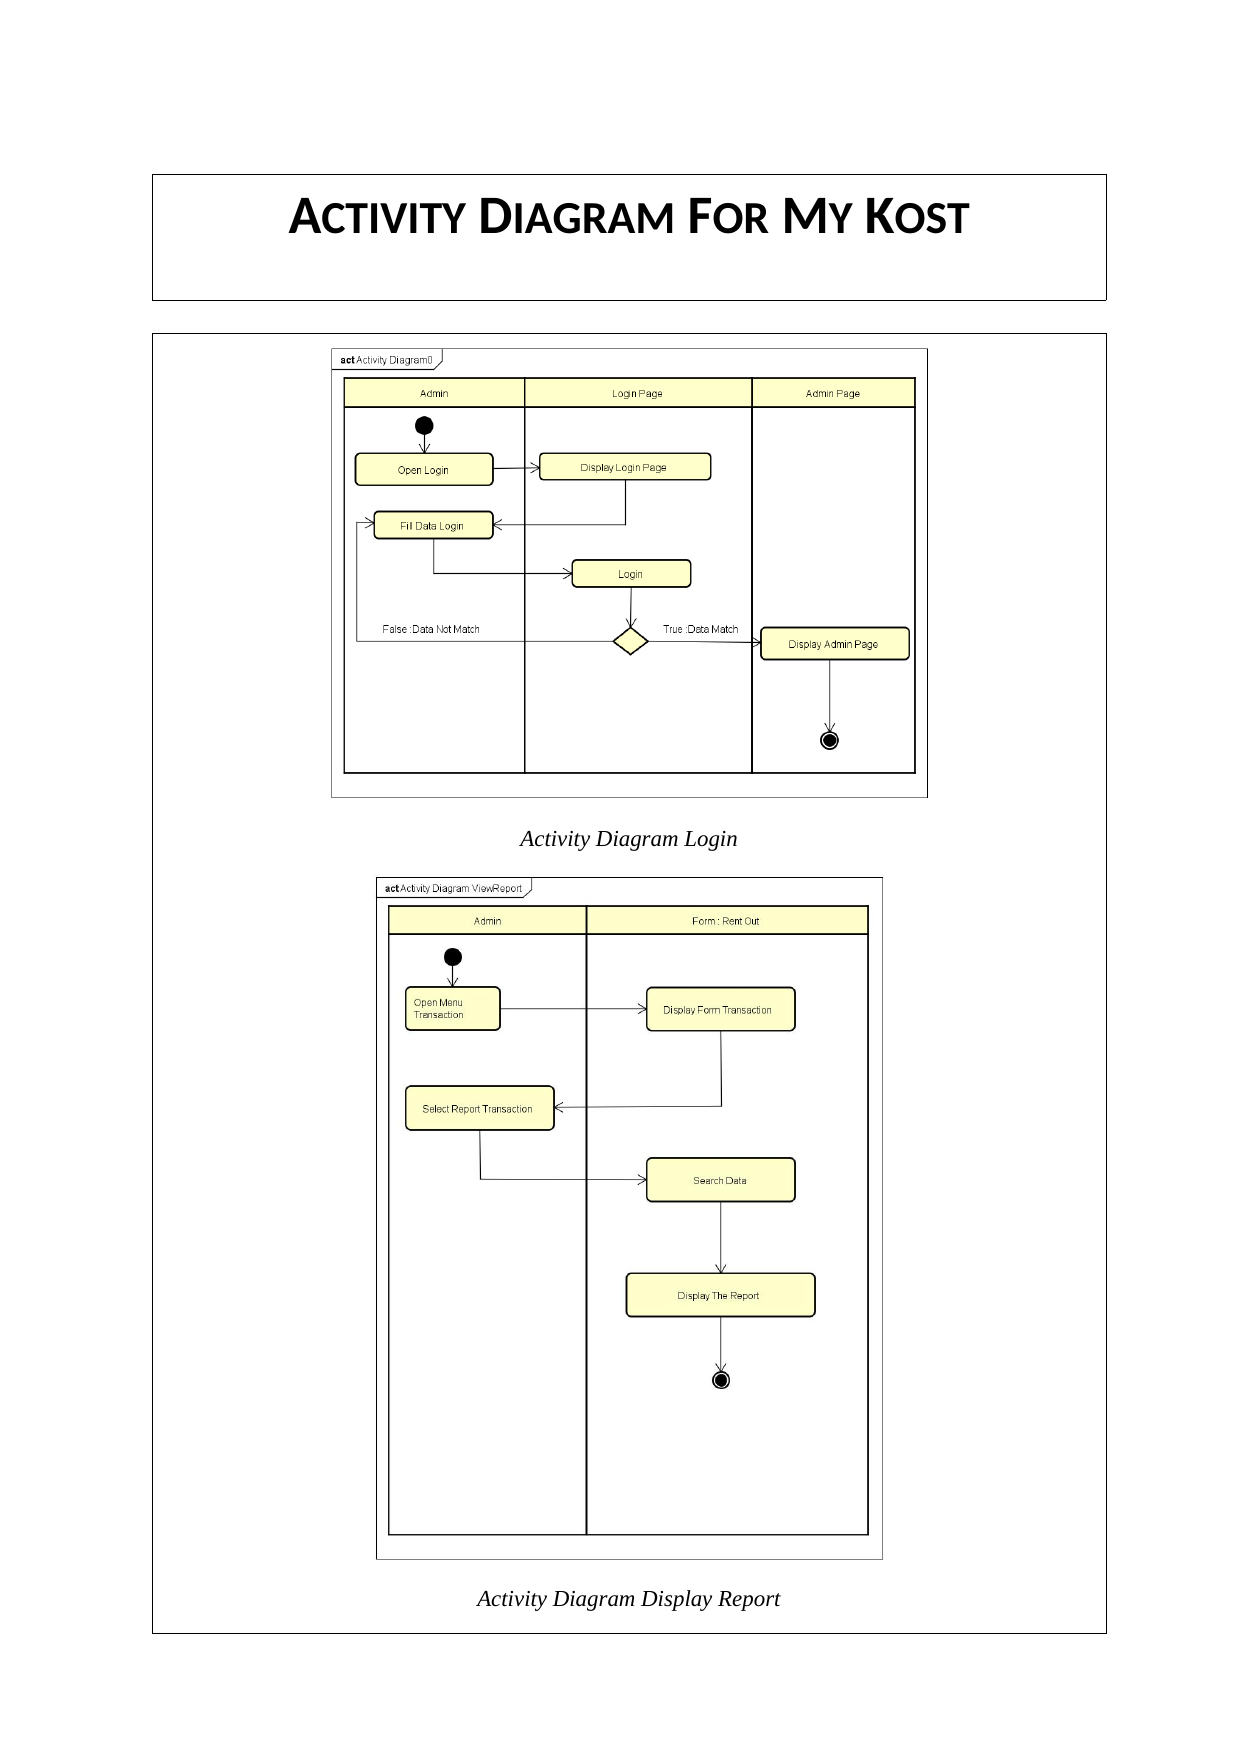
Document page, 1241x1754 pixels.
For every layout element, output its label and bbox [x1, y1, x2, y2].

picture [368, 869, 890, 1567]
picture [323, 340, 935, 806]
